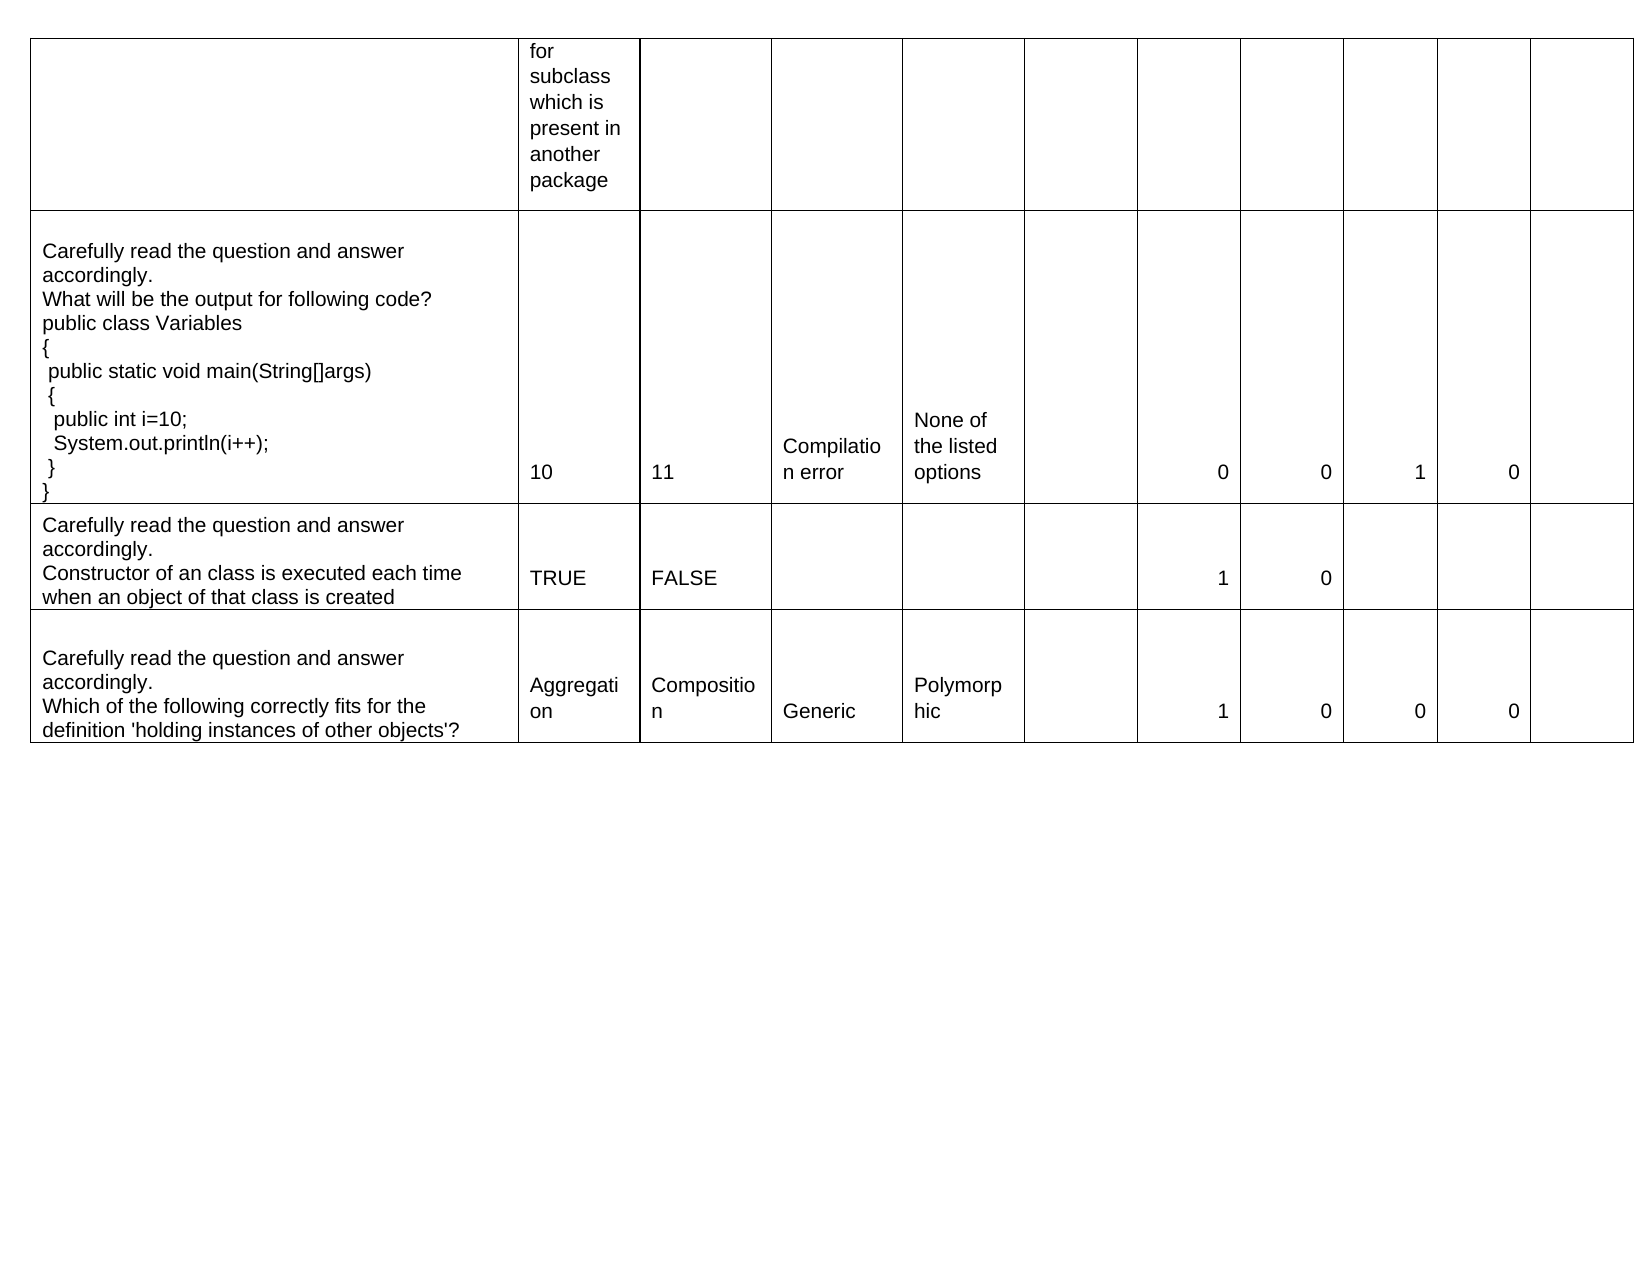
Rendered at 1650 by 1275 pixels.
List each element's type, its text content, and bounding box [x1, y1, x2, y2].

table_cell Carefully read the question and answer accordingly. What will be the output for following code? public class Variables { public static void main(String[]args) { public int i=10; System.out.println(i++); } } [31, 211, 518, 503]
table_cell 0 [1438, 211, 1530, 503]
table_cell [1531, 211, 1633, 503]
table_cell [1025, 610, 1137, 742]
table_cell [1025, 39, 1137, 210]
table_cell 11 [641, 211, 771, 503]
table_cell [772, 504, 902, 609]
table_cell 1 [1138, 504, 1240, 609]
table_cell Compilation error [772, 211, 902, 503]
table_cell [31, 39, 518, 210]
table_cell Carefully read the question and answer accordingly. Constructor of an class is executed each time when an object of that class is created [31, 504, 518, 609]
table_cell [1438, 504, 1530, 609]
table_cell Composition [641, 610, 771, 742]
table_cell 0 [1241, 39, 1343, 210]
table_cell 0 [1438, 39, 1530, 210]
table_cell Aggregation [519, 610, 639, 742]
table_cell [1531, 610, 1633, 742]
table_cell 1 [1344, 211, 1437, 503]
table_cell 0 [1241, 211, 1343, 503]
table_cell [1025, 504, 1137, 609]
table_cell 1 [1138, 610, 1240, 742]
table_cell 10 [519, 211, 639, 503]
table_cell FALSE [641, 504, 771, 609]
table_cell Polymorphic [903, 610, 1024, 742]
table_cell 0 [1344, 610, 1437, 742]
table_cell 0 [1438, 610, 1530, 742]
table_cell 0 [1241, 610, 1343, 742]
table_cell TRUE [519, 504, 639, 609]
table_cell [1344, 504, 1437, 609]
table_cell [903, 39, 1024, 210]
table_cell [641, 39, 771, 210]
table_cell Carefully read the question and answer accordingly. Which of the following correctly fits for the definition 'holding instances of other objects'? [31, 610, 518, 742]
table_cell 0 [1138, 211, 1240, 503]
table_cell Generic [772, 610, 902, 742]
table_cell 0 [1344, 39, 1437, 210]
table_cell 1 [1138, 39, 1240, 210]
table_cell None of the listed options [903, 211, 1024, 503]
table_cell [1025, 211, 1137, 503]
table_cell [1531, 504, 1633, 609]
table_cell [519, 39, 639, 210]
table_cell [903, 504, 1024, 609]
table_cell 0 [1241, 504, 1343, 609]
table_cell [772, 39, 902, 210]
table_cell [1531, 39, 1633, 210]
